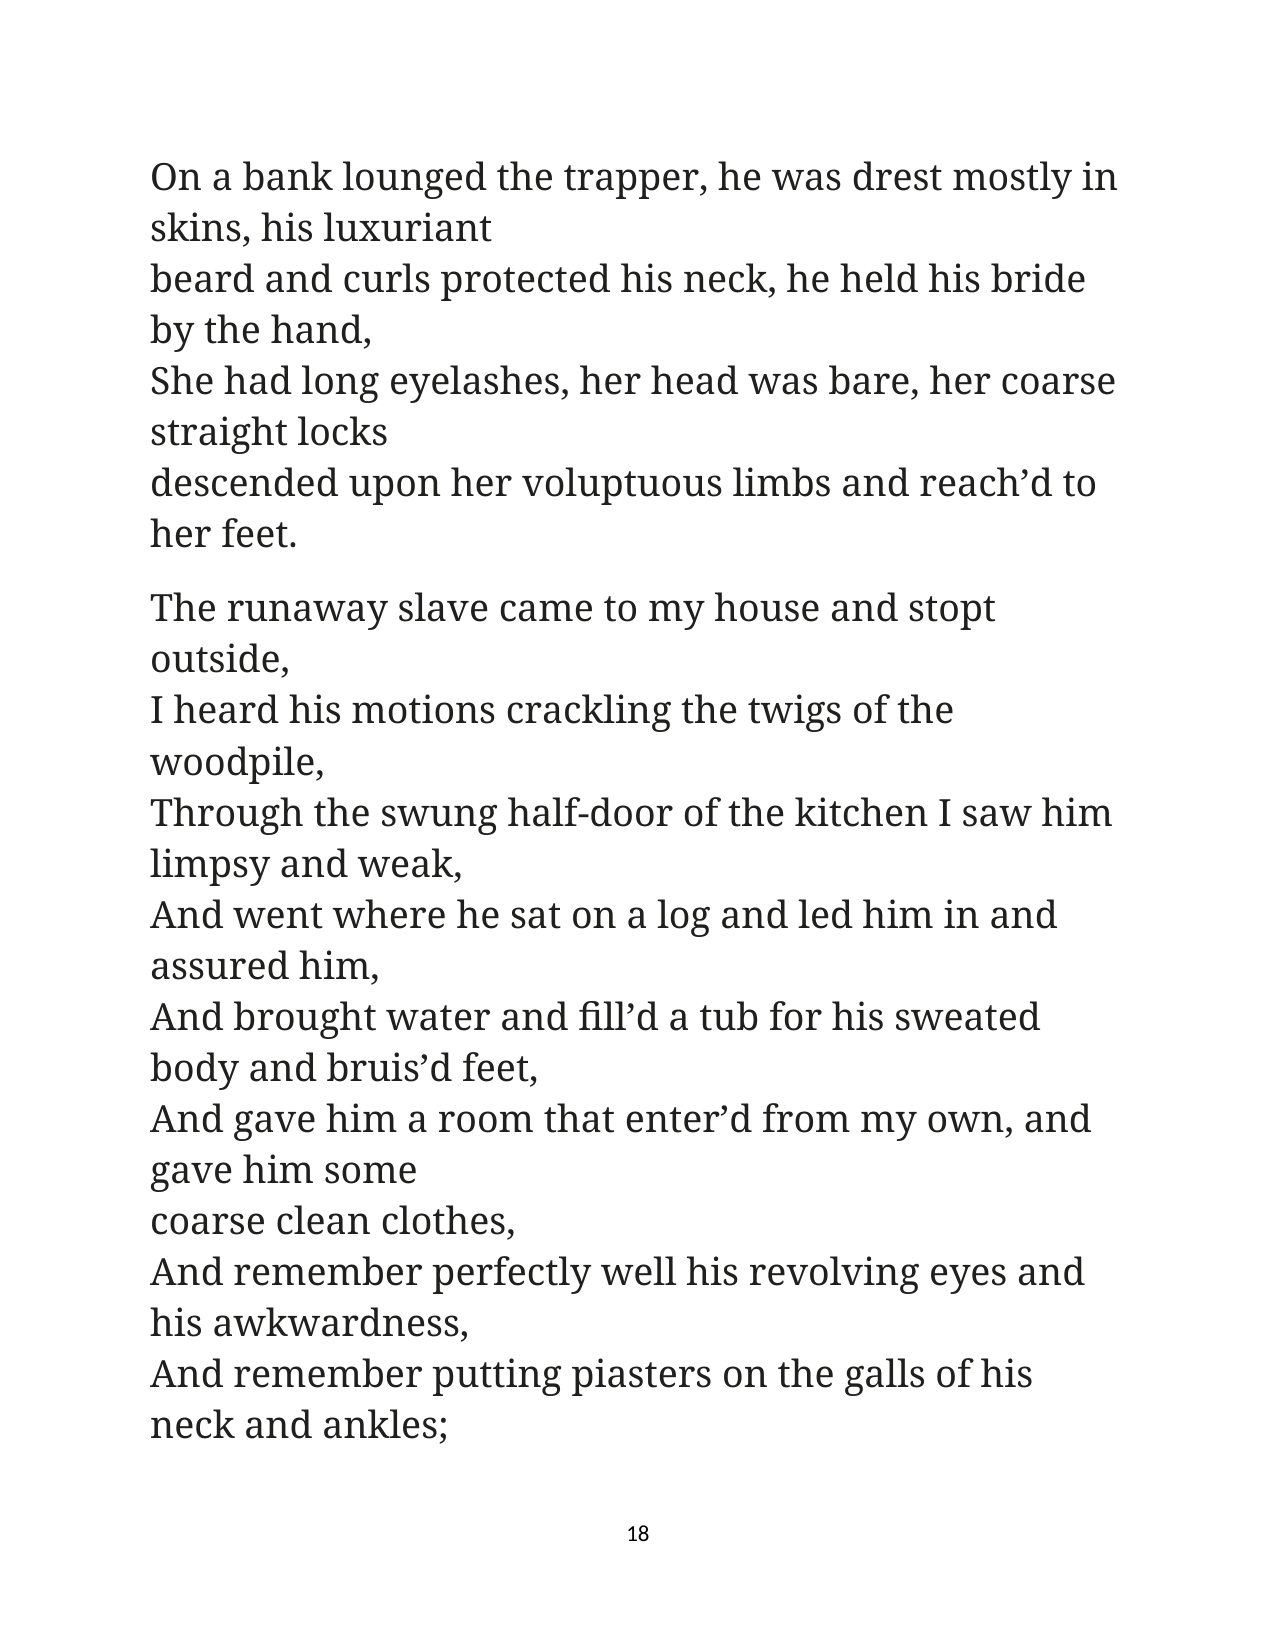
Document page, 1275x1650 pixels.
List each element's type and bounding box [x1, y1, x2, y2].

text [150, 582, 1125, 1449]
text [150, 150, 1125, 558]
